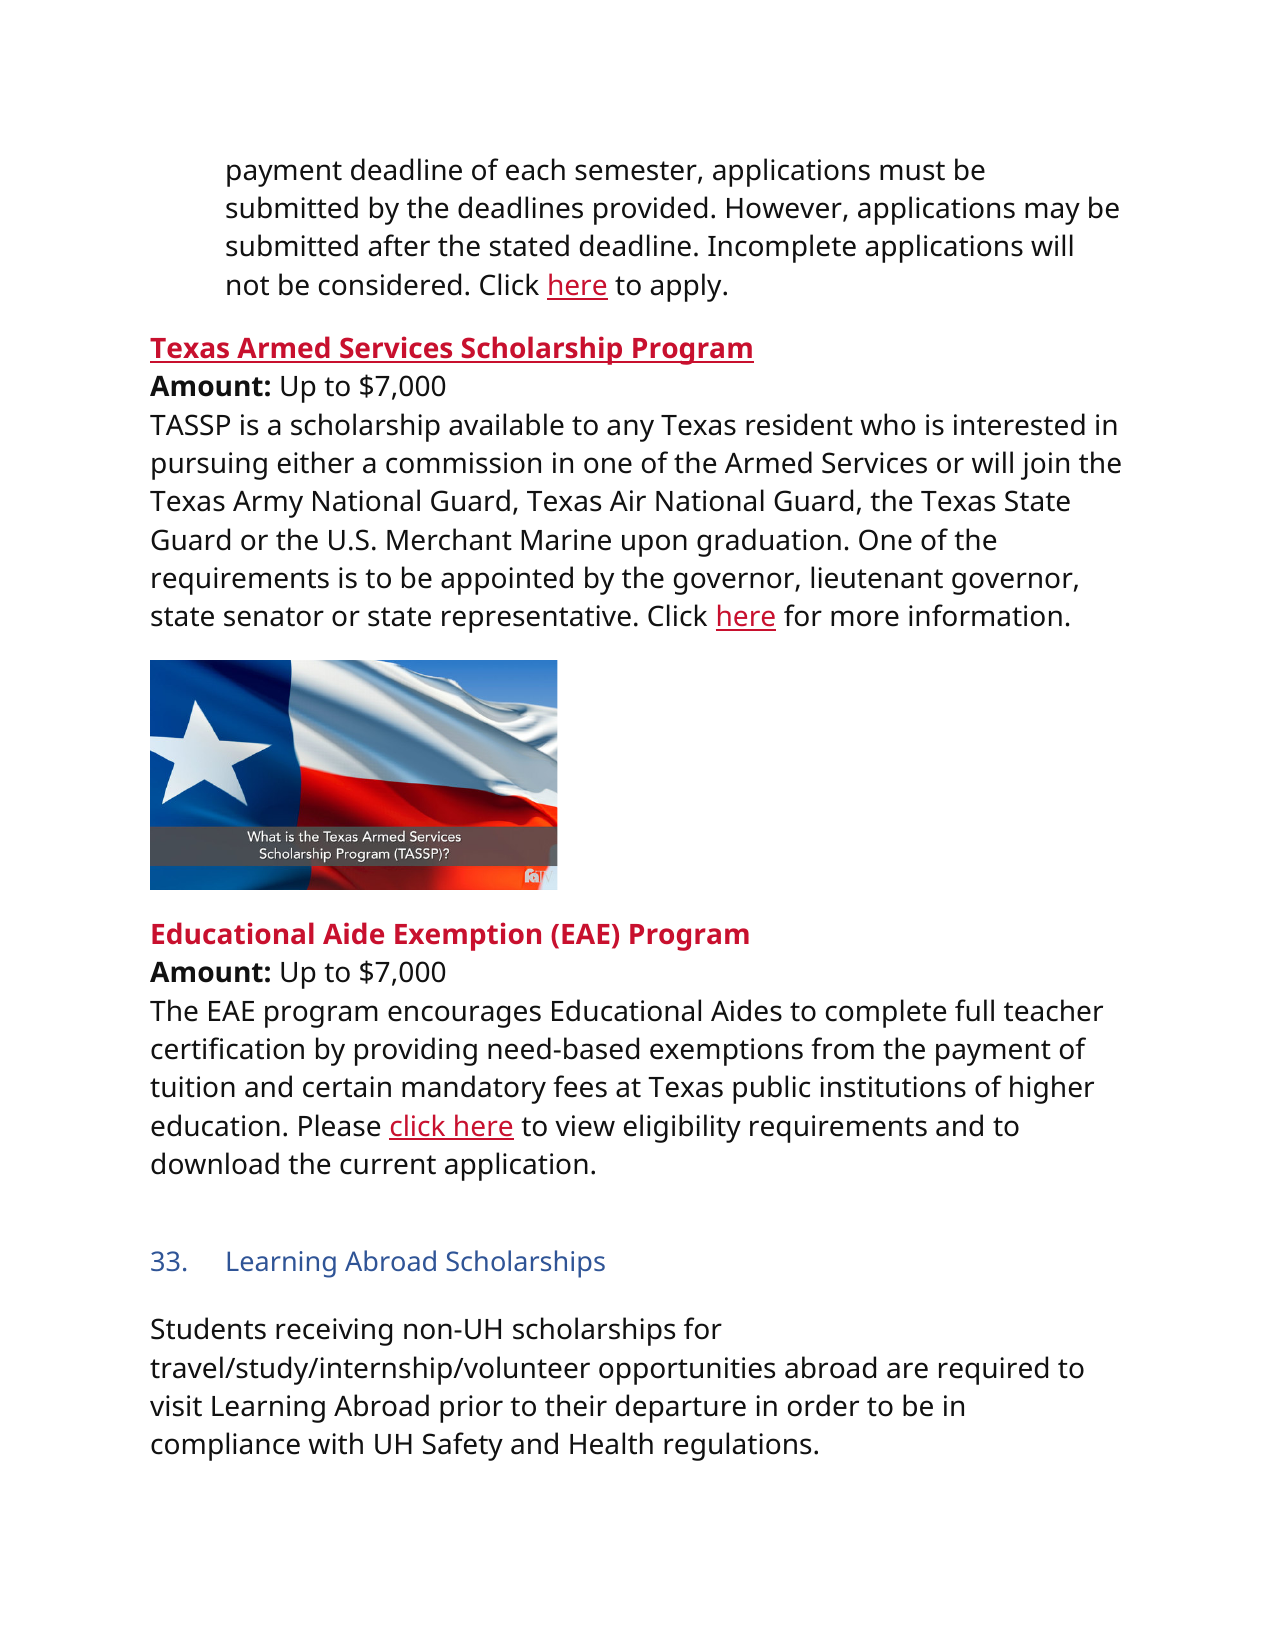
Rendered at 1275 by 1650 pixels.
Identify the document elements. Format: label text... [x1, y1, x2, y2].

text Educational Aide Exemption (EAE) Program Amount: Up to $7,000 The EAE program encourages Educational Aides to complete full teacher certification by providing need-based exemptions from the payment of tuition and certain mandatory fees at Texas public institutions of higher education. Please click here to view eligibility requirements and to download the current application. [150, 914, 1125, 1182]
text Students receiving non-UH scholarships for travel/study/internship/volunteer opportunities abroad are required to visit Learning Abroad prior to their departure in order to be in compliance with UH Safety and Health regulations. [150, 1309, 1125, 1463]
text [225, 150, 1125, 303]
text Texas Armed Services Scholarship Program Amount: Up to $7,000 TASSP is a scholarship available to any Texas resident who is interested in pursuing either a commission in one of the Armed Services or will join the Texas Army National Guard, Texas Air National Guard, the Texas State Guard or the U.S. Merchant Marine upon graduation. One of the requirements is to be appointed by the governor, lieutenant governor, state senator or state representative. Click here for more information. [150, 328, 1125, 635]
picture [150, 660, 558, 890]
subtitle Learning Abroad Scholarships [150, 1242, 1125, 1279]
